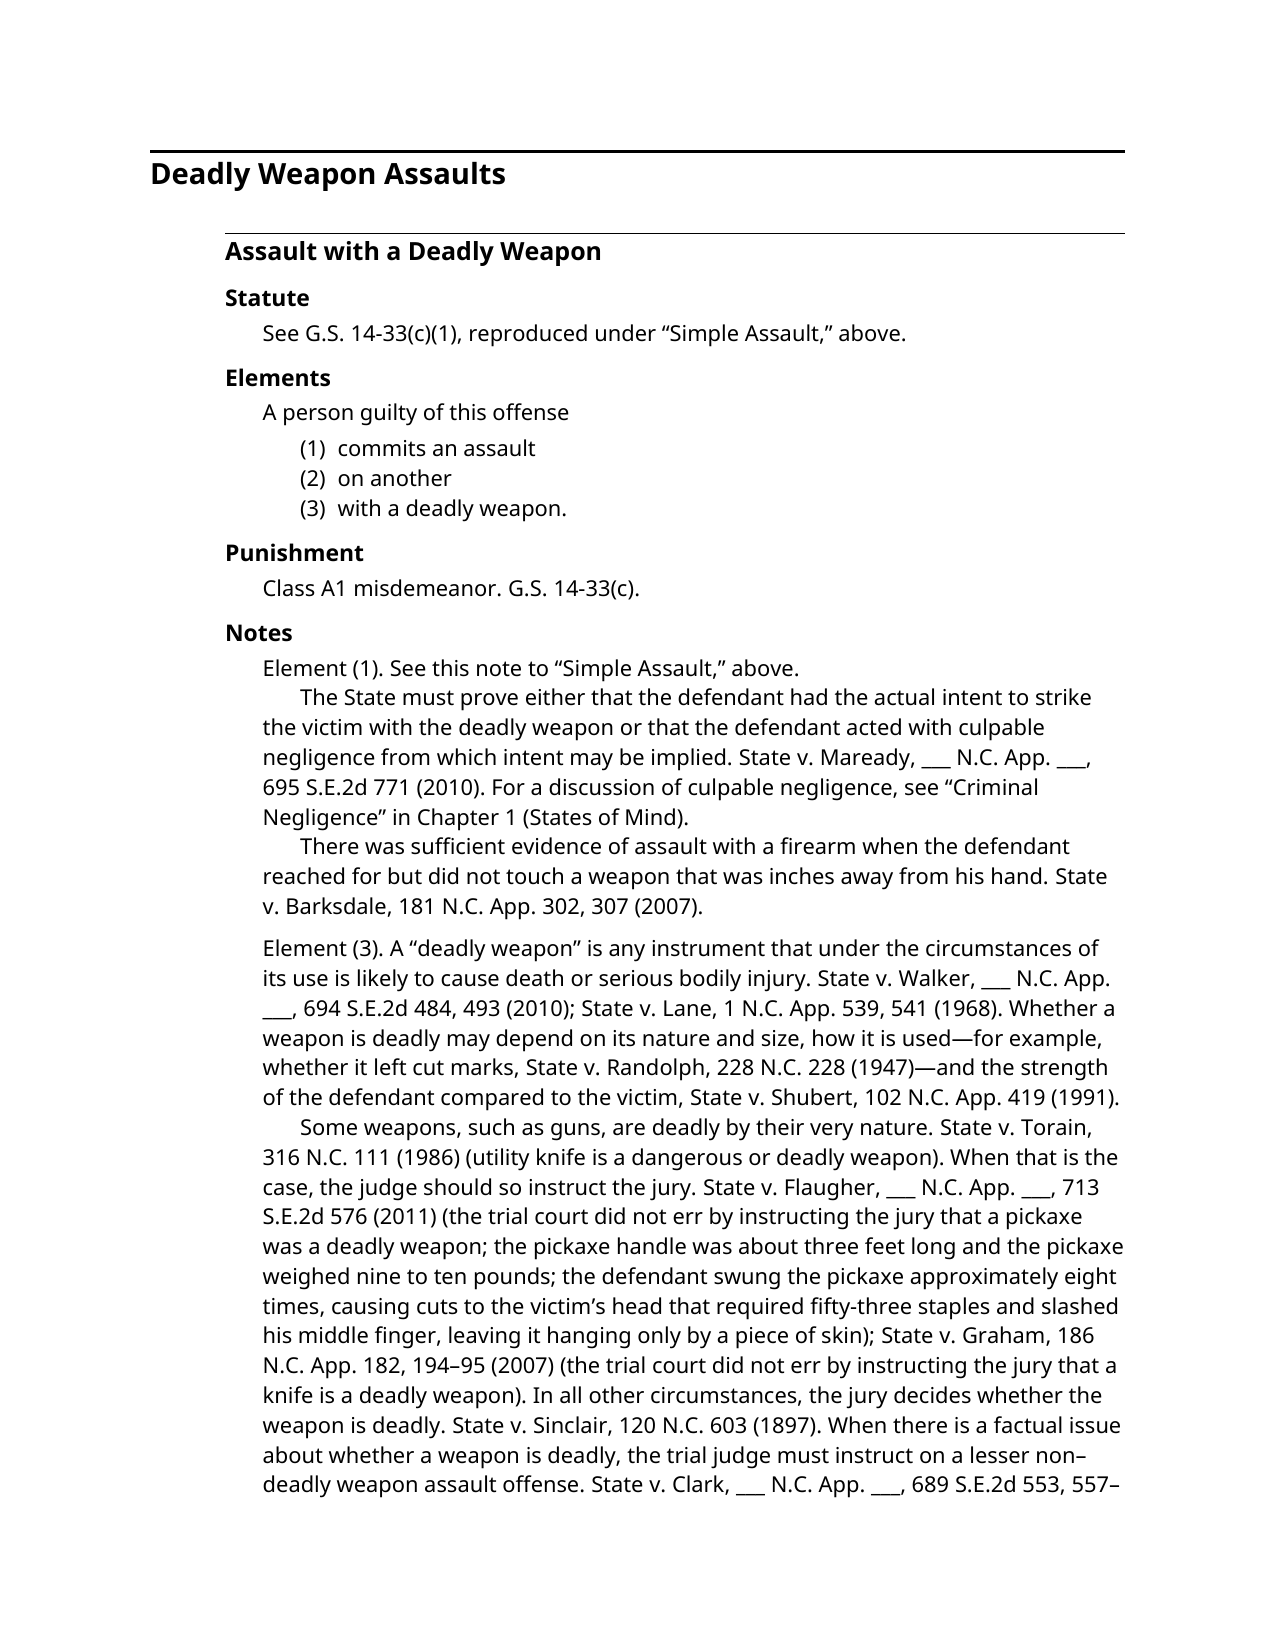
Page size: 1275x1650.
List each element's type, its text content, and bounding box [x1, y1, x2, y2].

text Element (3). A “deadly weapon” is any instrument that under the circumstances of its use is likely to cause death or serious bodily injury. State v. Walker, ___ N.C. App. ___, 694 S.E.2d 484, 493 (2010); State v. Lane, 1 N.C. App. 539, 541 (1968). Whether a weapon is deadly may depend on its nature and size, how it is used—for example, whether it left cut marks, State v. Randolph, 228 N.C. 228 (1947)—and the strength of the defendant compared to the victim, State v. Shubert, 102 N.C. App. 419 (1991). [262, 933, 1125, 1112]
text The State must prove either that the defendant had the actual intent to strike the victim with the deadly weapon or that the defendant acted with culpable negligence from which intent may be implied. State v. Maready, ___ N.C. App. ___, 695 S.E.2d 771 (2010). For a discussion of culpable negligence, see “Criminal Negligence” in Chapter 1 (States of Mind). [262, 682, 1125, 831]
text Class A1 misdemeanor. G.S. 14-33(c). [262, 573, 1125, 602]
text Element (1). See this note to “Simple Assault,” above. [262, 652, 1125, 682]
text Notes [225, 617, 1125, 648]
text Assault with a Deadly Weapon [225, 234, 1125, 267]
list (3) with a deadly weapon. [300, 493, 1125, 523]
text Punishment [225, 537, 1125, 568]
list (2) on another [300, 463, 1125, 493]
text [262, 1112, 1125, 1499]
text A person guilty of this offense [262, 397, 1125, 427]
text Elements [225, 362, 1125, 393]
text See G.S. 14-33(c)(1), reproduced under “Simple Assault,” above. [262, 317, 1125, 347]
text Deadly Weapon Assaults [150, 153, 1125, 193]
text There was sufficient evidence of assault with a firearm when the defendant reached for but did not touch a weapon that was inches away from his hand. State v. Barksdale, 181 N.C. App. 302, 307 (2007). [262, 831, 1125, 921]
text Statute [225, 282, 1125, 313]
list (1) commits an assault [300, 433, 1125, 463]
